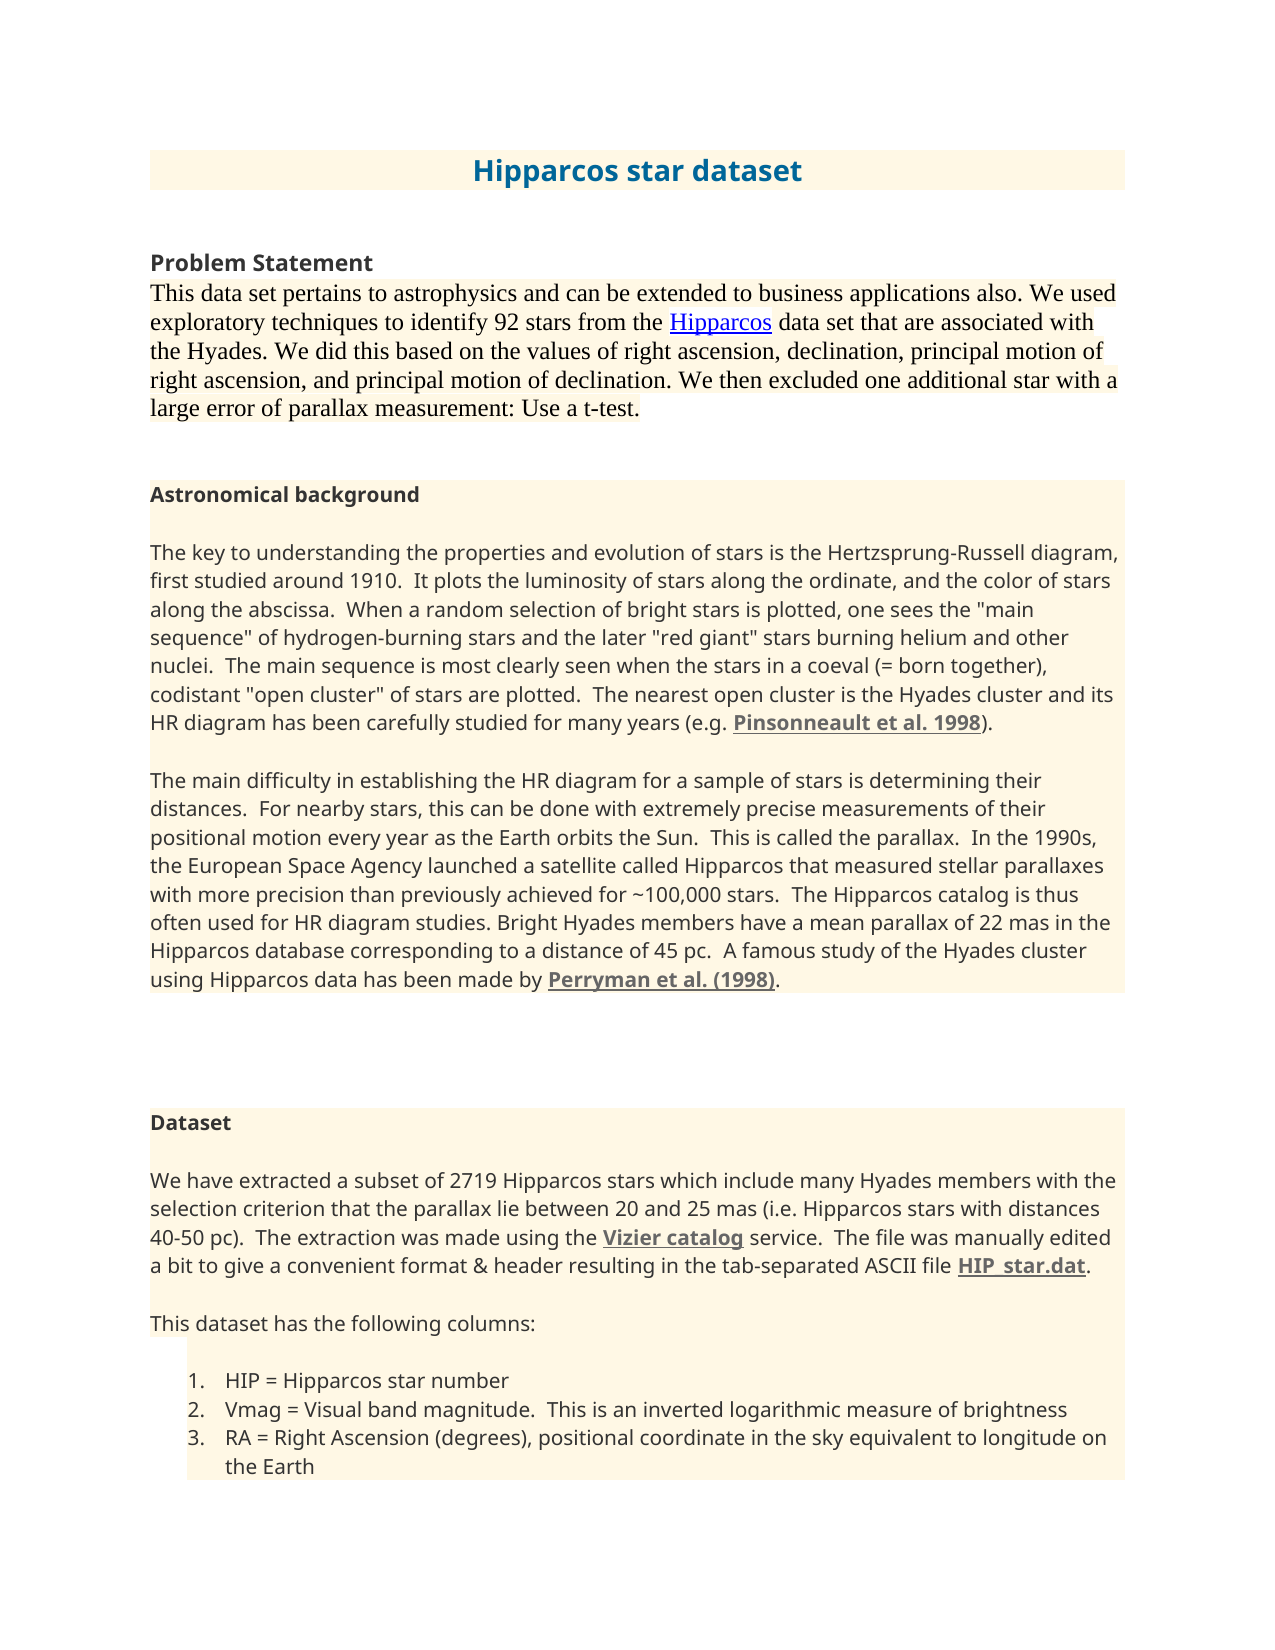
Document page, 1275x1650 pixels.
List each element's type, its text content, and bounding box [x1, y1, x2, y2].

list Vmag = Visual band magnitude. This is an inverted logarithmic measure of brightness [187, 1395, 1125, 1423]
text The main difficulty in establishing the HR diagram for a sample of stars is determining their distances. For nearby stars, this can be done with extremely precise measurements of their positional motion every year as the Earth orbits the Sun. This is called the parallax. In the 1990s, the European Space Agency launched a satellite called Hipparcos that measured stellar parallaxes with more precision than previously achieved for ~100,000 stars. The Hipparcos catalog is thus often used for HR diagram studies. Bright Hyades members have a mean parallax of 22 mas in the Hipparcos database corresponding to a distance of 45 pc. A famous study of the Hyades cluster using Hipparcos data has been made by Perryman et al. (1998). [150, 766, 1125, 993]
text Dataset [150, 1108, 1125, 1137]
text The key to understanding the properties and evolution of stars is the Hertzsprung-Russell diagram, first studied around 1910. It plots the luminosity of stars along the ordinate, and the color of stars along the abscissa. When a random selection of bright stars is plotted, one sees the "main sequence" of hydrogen-burning stars and the later "red giant" stars burning helium and other nuclei. The main sequence is most clearly seen when the stars in a coeval (= born together), codistant "open cluster" of stars are plotted. The nearest open cluster is the Hyades cluster and its HR diagram has been carefully studied for many years (e.g. Pinsonneault et al. 1998). [150, 538, 1125, 737]
list RA = Right Ascension (degrees), positional coordinate in the sky equivalent to longitude on the Earth [187, 1423, 1125, 1480]
list HIP = Hipparcos star number [187, 1366, 1125, 1395]
text Astronomical background [150, 480, 1125, 509]
text This dataset has the following columns: [150, 1309, 1125, 1337]
text Problem Statement This data set pertains to astrophysics and can be extended to business applications also. We used exploratory techniques to identify 92 stars from the Hipparcos data set that are associated with the Hyades. We did this based on the values of right ascension, declination, principal motion of right ascension, and principal motion of declination. We then excluded one additional star with a large error of parallax measurement: Use a t-test. [150, 219, 1125, 422]
text Hipparcos star dataset [150, 150, 1125, 190]
text We have extracted a subset of 2719 Hipparcos stars which include many Hyades members with the selection criterion that the parallax lie between 20 and 25 mas (i.e. Hipparcos stars with distances 40-50 pc). The extraction was made using the Vizier catalog service. The file was manually edited a bit to give a convenient format & header resulting in the tab-separated ASCII file HIP_star.dat. [150, 1166, 1125, 1280]
